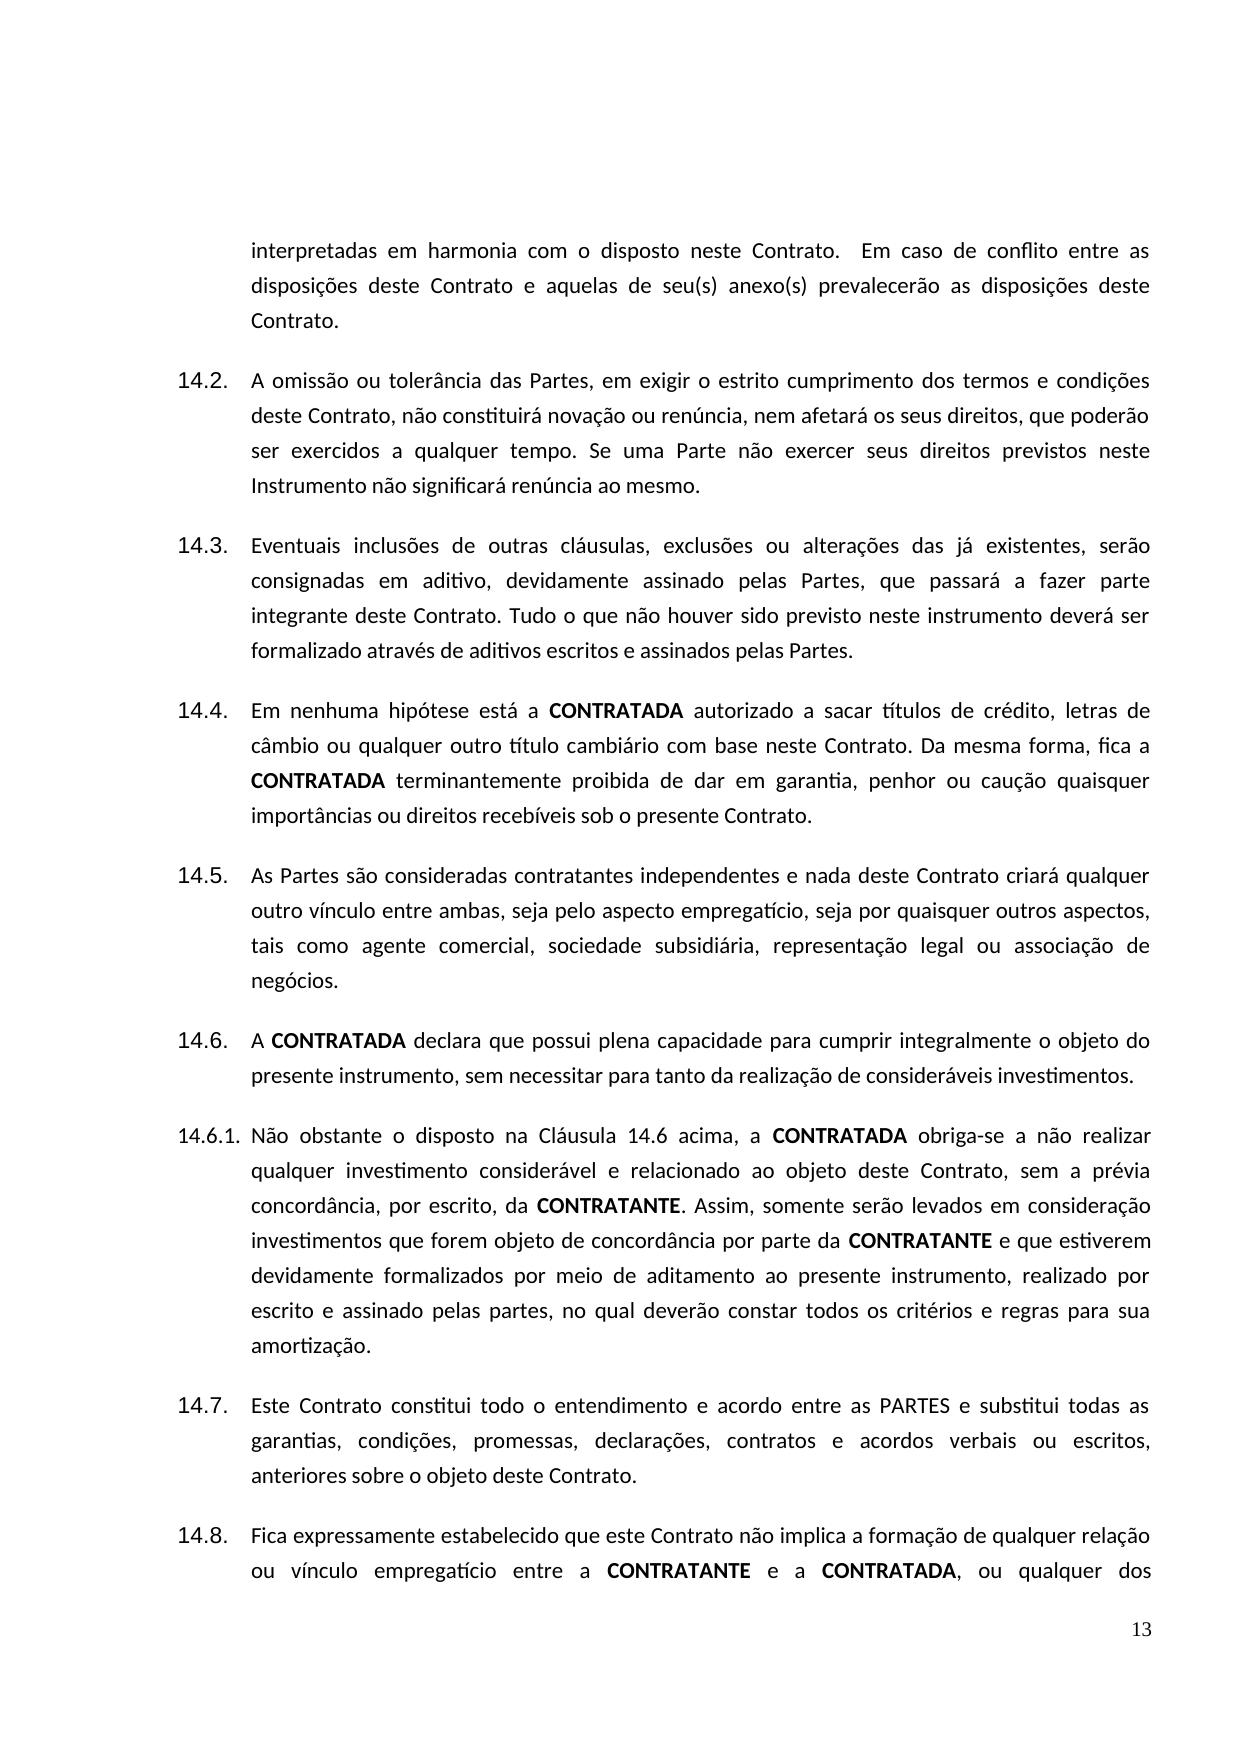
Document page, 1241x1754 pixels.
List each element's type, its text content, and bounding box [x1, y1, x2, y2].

list Eventuais inclusões de outras cláusulas, exclusões ou alterações das já existentes, serão consignadas em aditivo, devidamente assinado pelas Partes, que passará a fazer parte integrante deste Contrato. Tudo o que não houver sido previsto neste instrumento deverá ser formalizado através de aditivos escritos e assinados pelas Partes. [177, 531, 1152, 664]
list Este Contrato constitui todo o entendimento e acordo entre as PARTES e substitui todas as garantias, condições, promessas, declarações, contratos e acordos verbais ou escritos, anteriores sobre o objeto deste Contrato. [177, 1391, 1152, 1489]
list Em nenhuma hipótese está a CONTRATADA autorizado a sacar títulos de crédito, letras de câmbio ou qualquer outro título cambiário com base neste Contrato. Da mesma forma, fica a CONTRATADA terminantemente proibida de dar em garantia, penhor ou caução quaisquer importâncias ou direitos recebíveis sob o presente Contrato. [177, 696, 1152, 829]
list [177, 1521, 1152, 1584]
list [177, 236, 1152, 334]
list A omissão ou tolerância das Partes, em exigir o estrito cumprimento dos termos e condições deste Contrato, não constituirá novação ou renúncia, nem afetará os seus direitos, que poderão ser exercidos a qualquer tempo. Se uma Parte não exercer seus direitos previstos neste Instrumento não significará renúncia ao mesmo. [177, 366, 1152, 499]
list Não obstante o disposto na Cláusula 14.6 acima, a CONTRATADA obriga-se a não realizar qualquer investimento considerável e relacionado ao objeto deste Contrato, sem a prévia concordância, por escrito, da CONTRATANTE. Assim, somente serão levados em consideração investimentos que forem objeto de concordância por parte da CONTRATANTE e que estiverem devidamente formalizados por meio de aditamento ao presente instrumento, realizado por escrito e assinado pelas partes, no qual deverão constar todos os critérios e regras para sua amortização. [177, 1121, 1152, 1359]
list A CONTRATADA declara que possui plena capacidade para cumprir integralmente o objeto do presente instrumento, sem necessitar para tanto da realização de consideráveis investimentos. [177, 1026, 1152, 1089]
list As Partes são consideradas contratantes independentes e nada deste Contrato criará qualquer outro vínculo entre ambas, seja pelo aspecto empregatício, seja por quaisquer outros aspectos, tais como agente comercial, sociedade subsidiária, representação legal ou associação de negócios. [177, 861, 1152, 994]
